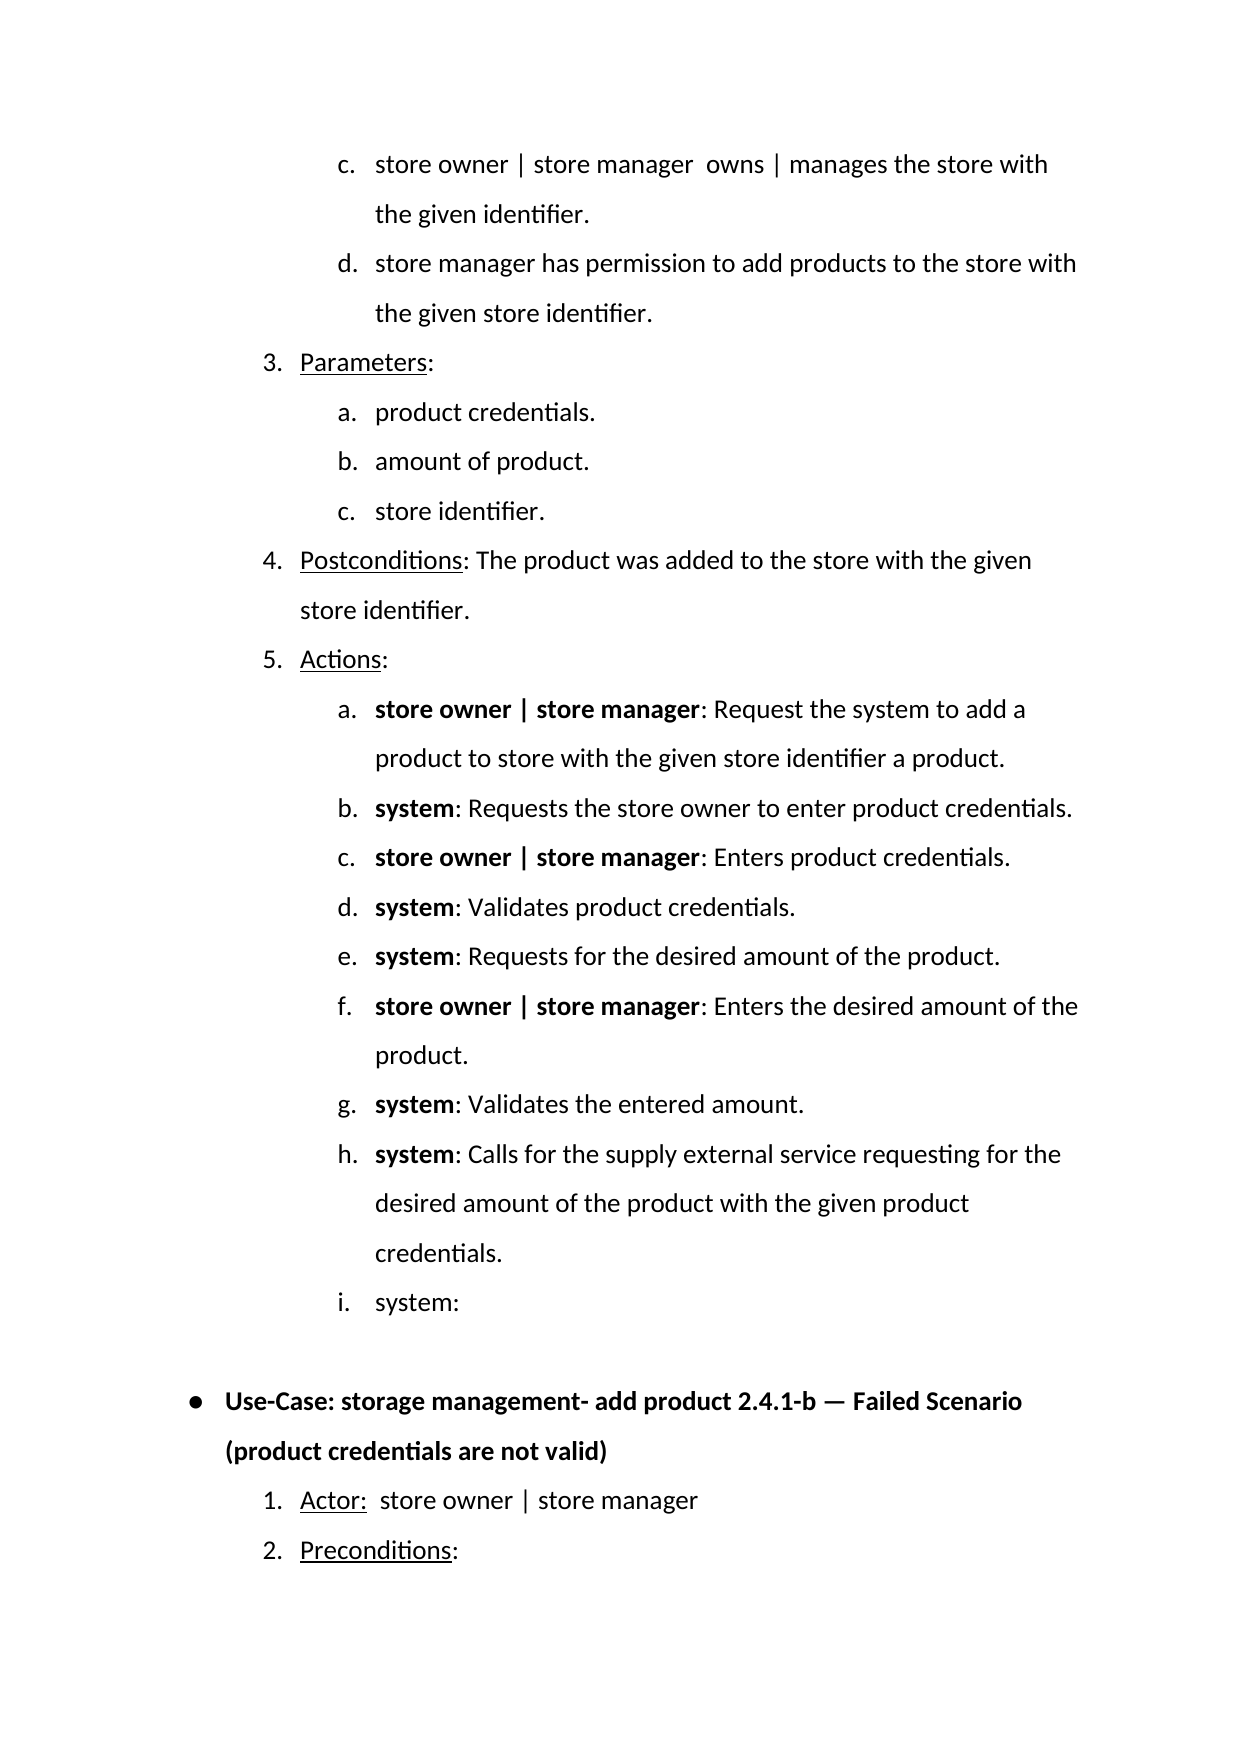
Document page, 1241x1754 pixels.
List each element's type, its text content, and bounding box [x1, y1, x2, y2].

list store owner | store manager: Enters product credentials. [337, 840, 1090, 873]
list system: [337, 1286, 1090, 1319]
list system: Requests for the desired amount of the product. [337, 939, 1090, 972]
list store owner | store manager: Enters the desired amount of the product. [337, 989, 1090, 1071]
list Parameters: [262, 346, 1090, 378]
subtitle Use-Case: storage management- add product 2.4.1-b — Failed Scenario (product credentials are not valid) [187, 1384, 1090, 1467]
list store owner | store manager: Request the system to add a product to store with the given store identifier a product. [337, 692, 1090, 774]
list product credentials. [337, 395, 1090, 428]
list system: Calls for the supply external service requesting for the desired amount of the product with the given product credentials. [337, 1137, 1090, 1269]
list system: Validates product credentials. [337, 890, 1090, 923]
list store owner | store manager owns | manages the store with the given identifier. [337, 148, 1090, 230]
list system: Validates the entered amount. [337, 1088, 1090, 1121]
list Preconditions: [262, 1533, 1090, 1566]
list Actor: store owner | store manager [262, 1483, 1090, 1517]
list Actions: [262, 642, 1090, 675]
list Postconditions: The product was added to the store with the given store identifier. [262, 543, 1090, 626]
list system: Requests the store owner to enter product credentials. [337, 791, 1090, 824]
list store manager has permission to add products to the store with the given store identifier. [337, 247, 1090, 329]
list store identifier. [337, 494, 1090, 527]
list amount of product. [337, 444, 1090, 477]
